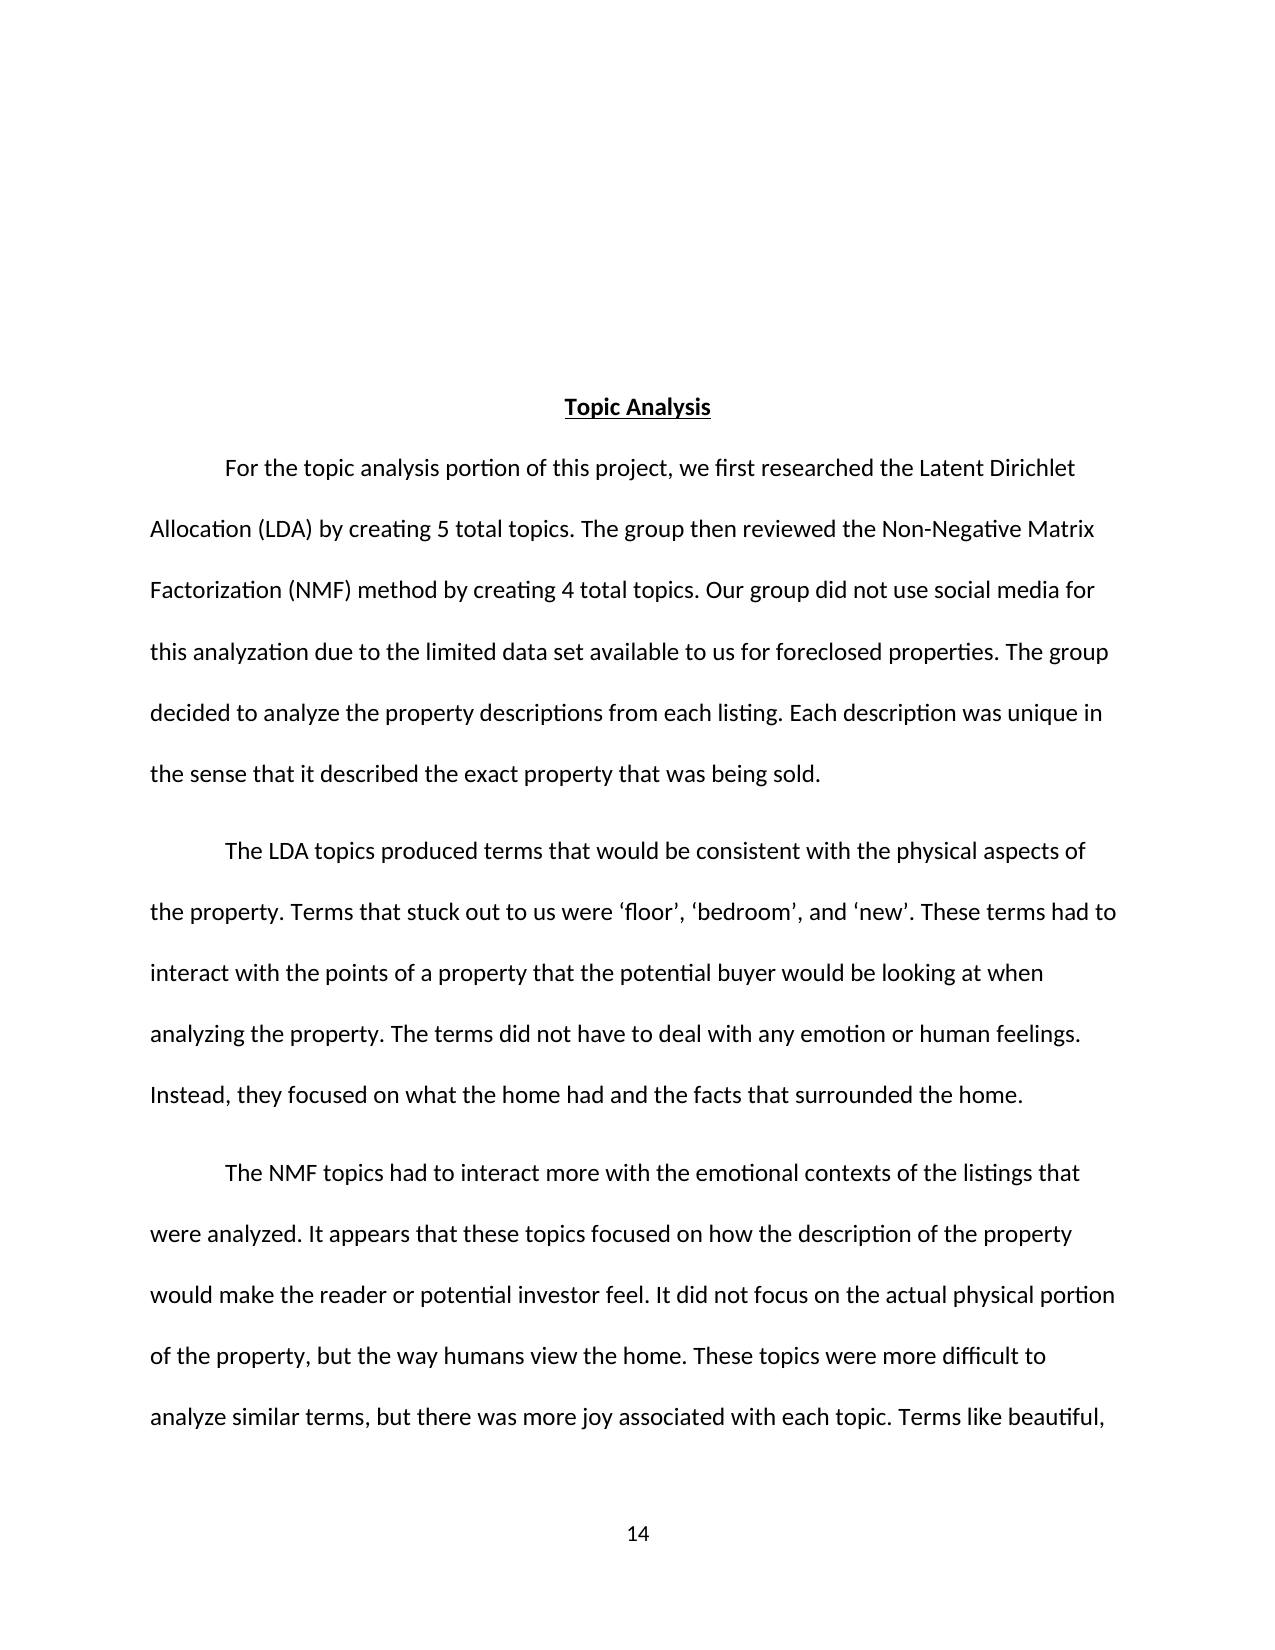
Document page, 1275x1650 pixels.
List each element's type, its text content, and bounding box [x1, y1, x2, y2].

text The LDA topics produced terms that would be consistent with the physical aspects of the property. Terms that stuck out to us were ‘floor’, ‘bedroom’, and ‘new’. These terms had to interact with the points of a property that the potential buyer would be looking at when analyzing the property. The terms did not have to deal with any emotion or human feelings. Instead, they focused on what the home had and the facts that surrounded the home. [150, 835, 1125, 1110]
subtitle Topic Analysis [150, 391, 1125, 422]
text For the topic analysis portion of this project, we first researched the Latent Dirichlet Allocation (LDA) by creating 5 total topics. The group then reviewed the Non-Negative Matrix Factorization (NMF) method by creating 4 total topics. Our group did not use social media for this analyzation due to the limited data set available to us for foreclosed properties. The group decided to analyze the property descriptions from each listing. Each description was unique in the sense that it described the exact property that was being sold. [150, 452, 1125, 788]
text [150, 1157, 1125, 1432]
